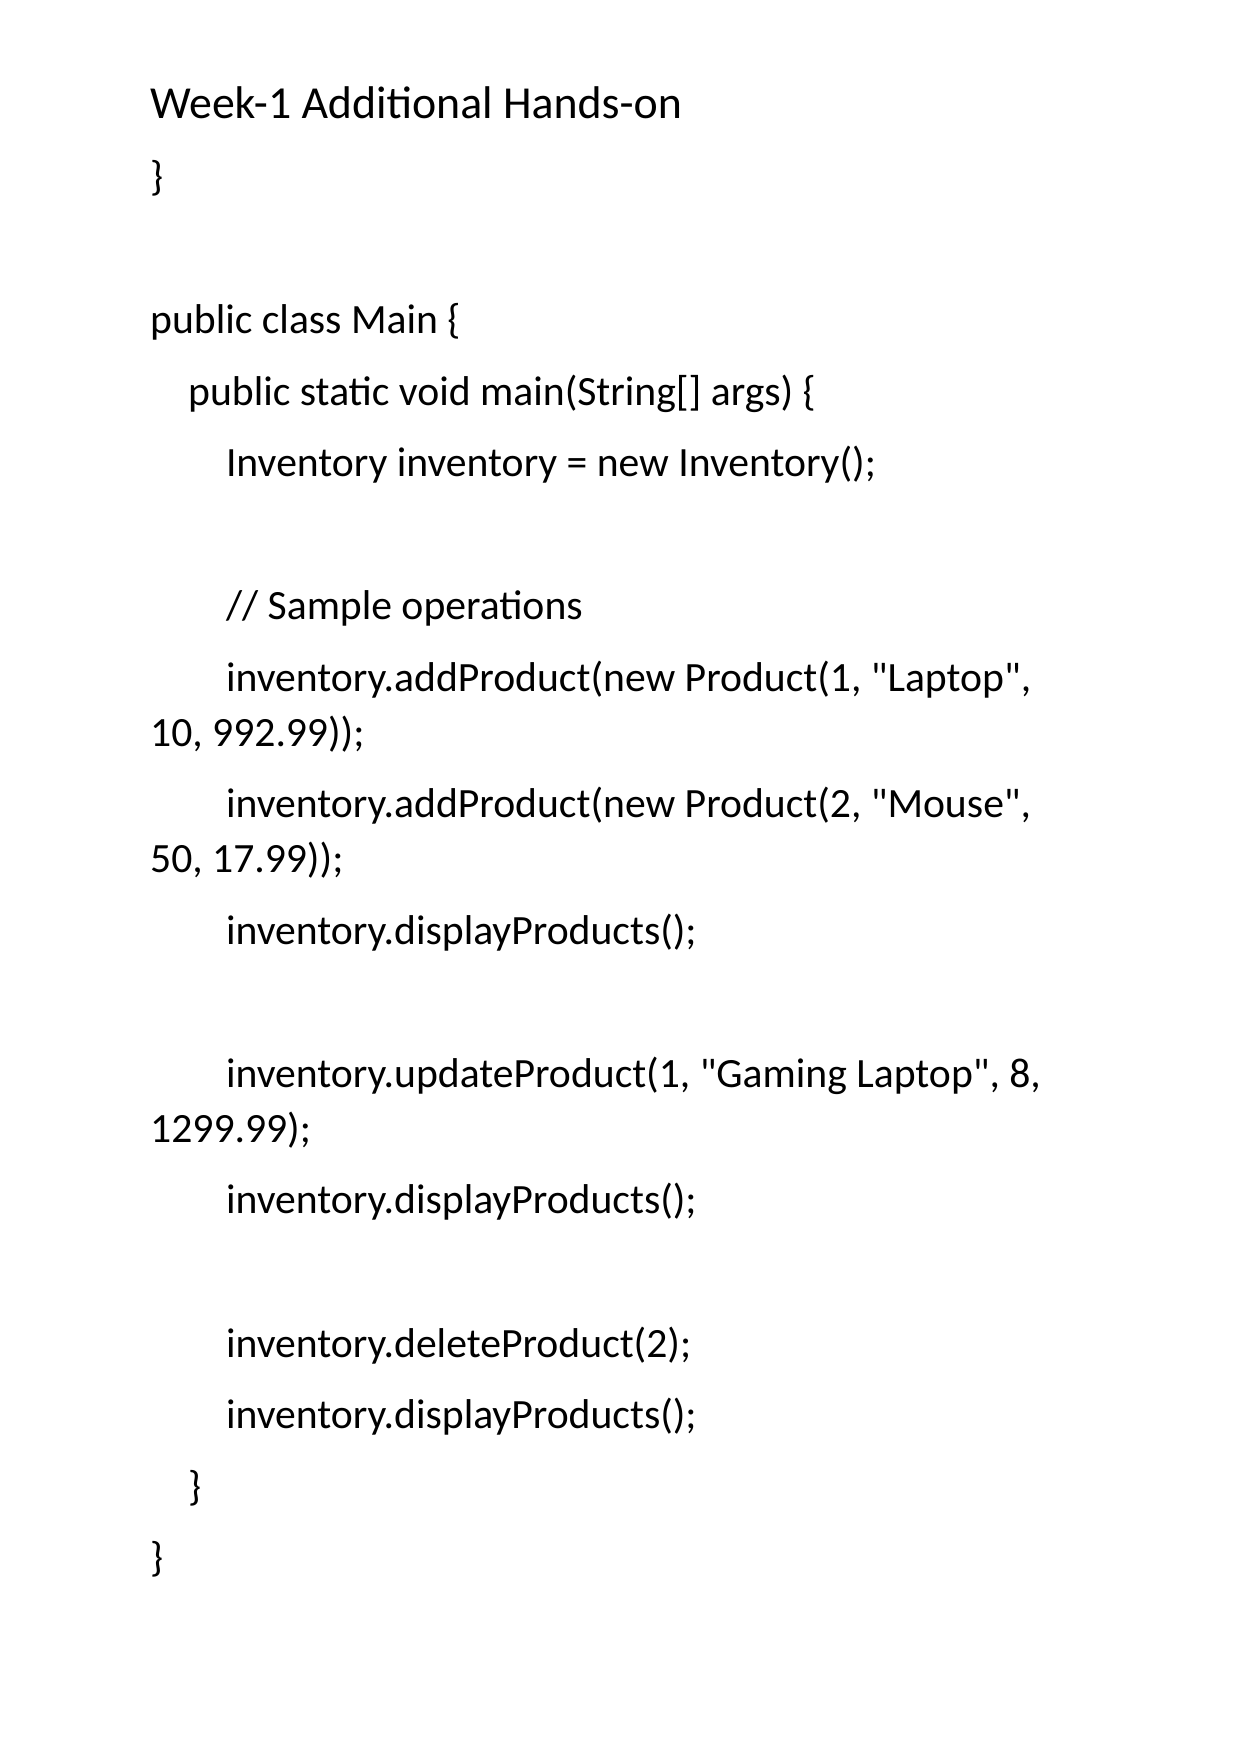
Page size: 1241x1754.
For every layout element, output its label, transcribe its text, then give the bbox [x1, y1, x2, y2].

text } [150, 1531, 1090, 1582]
text Inventory inventory = new Inventory(); [150, 436, 1090, 487]
text // Sample operations [150, 579, 1090, 630]
text inventory.displayProducts(); [150, 1388, 1090, 1439]
text } [150, 1460, 1090, 1511]
text public class Main { [150, 293, 1090, 344]
text inventory.deleteProduct(2); [150, 1317, 1090, 1367]
text } [150, 150, 1090, 201]
text inventory.updateProduct(1, "Gaming Laptop", 8, 1299.99); [150, 1047, 1090, 1153]
text inventory.addProduct(new Product(1, "Laptop", 10, 992.99)); [150, 651, 1090, 757]
text public static void main(String[] args) { [150, 365, 1090, 416]
text inventory.displayProducts(); [150, 904, 1090, 955]
text inventory.addProduct(new Product(2, "Mouse", 50, 17.99)); [150, 777, 1090, 883]
text inventory.displayProducts(); [150, 1173, 1090, 1224]
